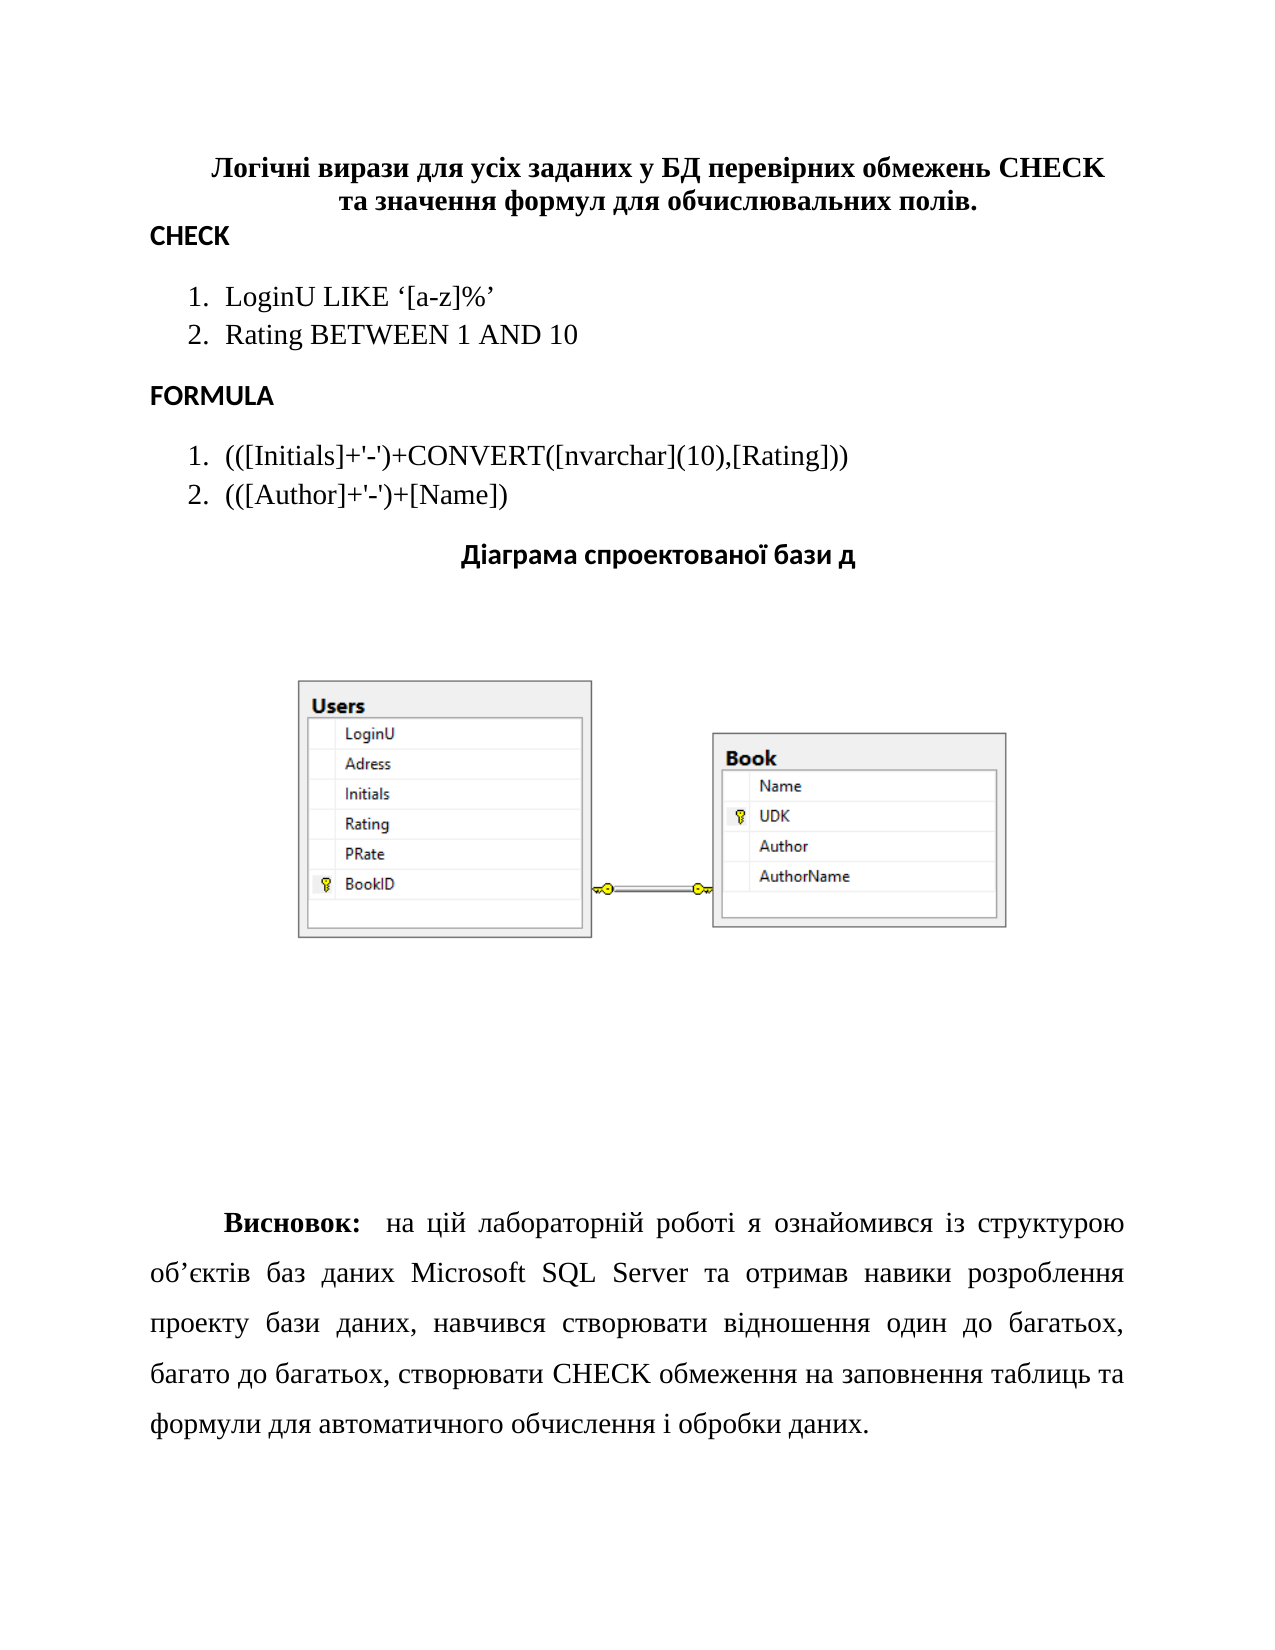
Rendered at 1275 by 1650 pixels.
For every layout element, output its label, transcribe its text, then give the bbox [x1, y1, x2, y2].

list (([Author]+'-')+[Name]) [187, 477, 1125, 511]
text Висновок: на цій лабораторній роботі я ознайомився із структурою об’єктів баз даних Microsoft SQL Server та отримав навики розроблення проекту бази даних, навчився створювати відношення один до багатьох, багато до багатьох, створювати CHECK обмеження на заповнення таблиць та формули для автоматичного обчислення і обробки даних. [150, 1205, 1125, 1439]
text FORMULA [150, 377, 1125, 412]
text Діаграма спроектованої бази д [192, 536, 1125, 576]
picture [191, 576, 1166, 1180]
list (([Initials]+'-')+CONVERT([nvarchar](10),[Rating])) [187, 438, 1125, 472]
text Логічні вирази для усіх заданих у БД перевірних обмежень CHECK [192, 150, 1125, 183]
text CHECK [150, 217, 1125, 253]
list Rating BETWEEN 1 AND 10 [187, 317, 1125, 351]
list LoginU LIKE ‘[a-z]%’ [187, 279, 1125, 312]
text та значення формул для обчислювальних полів. [192, 183, 1125, 217]
